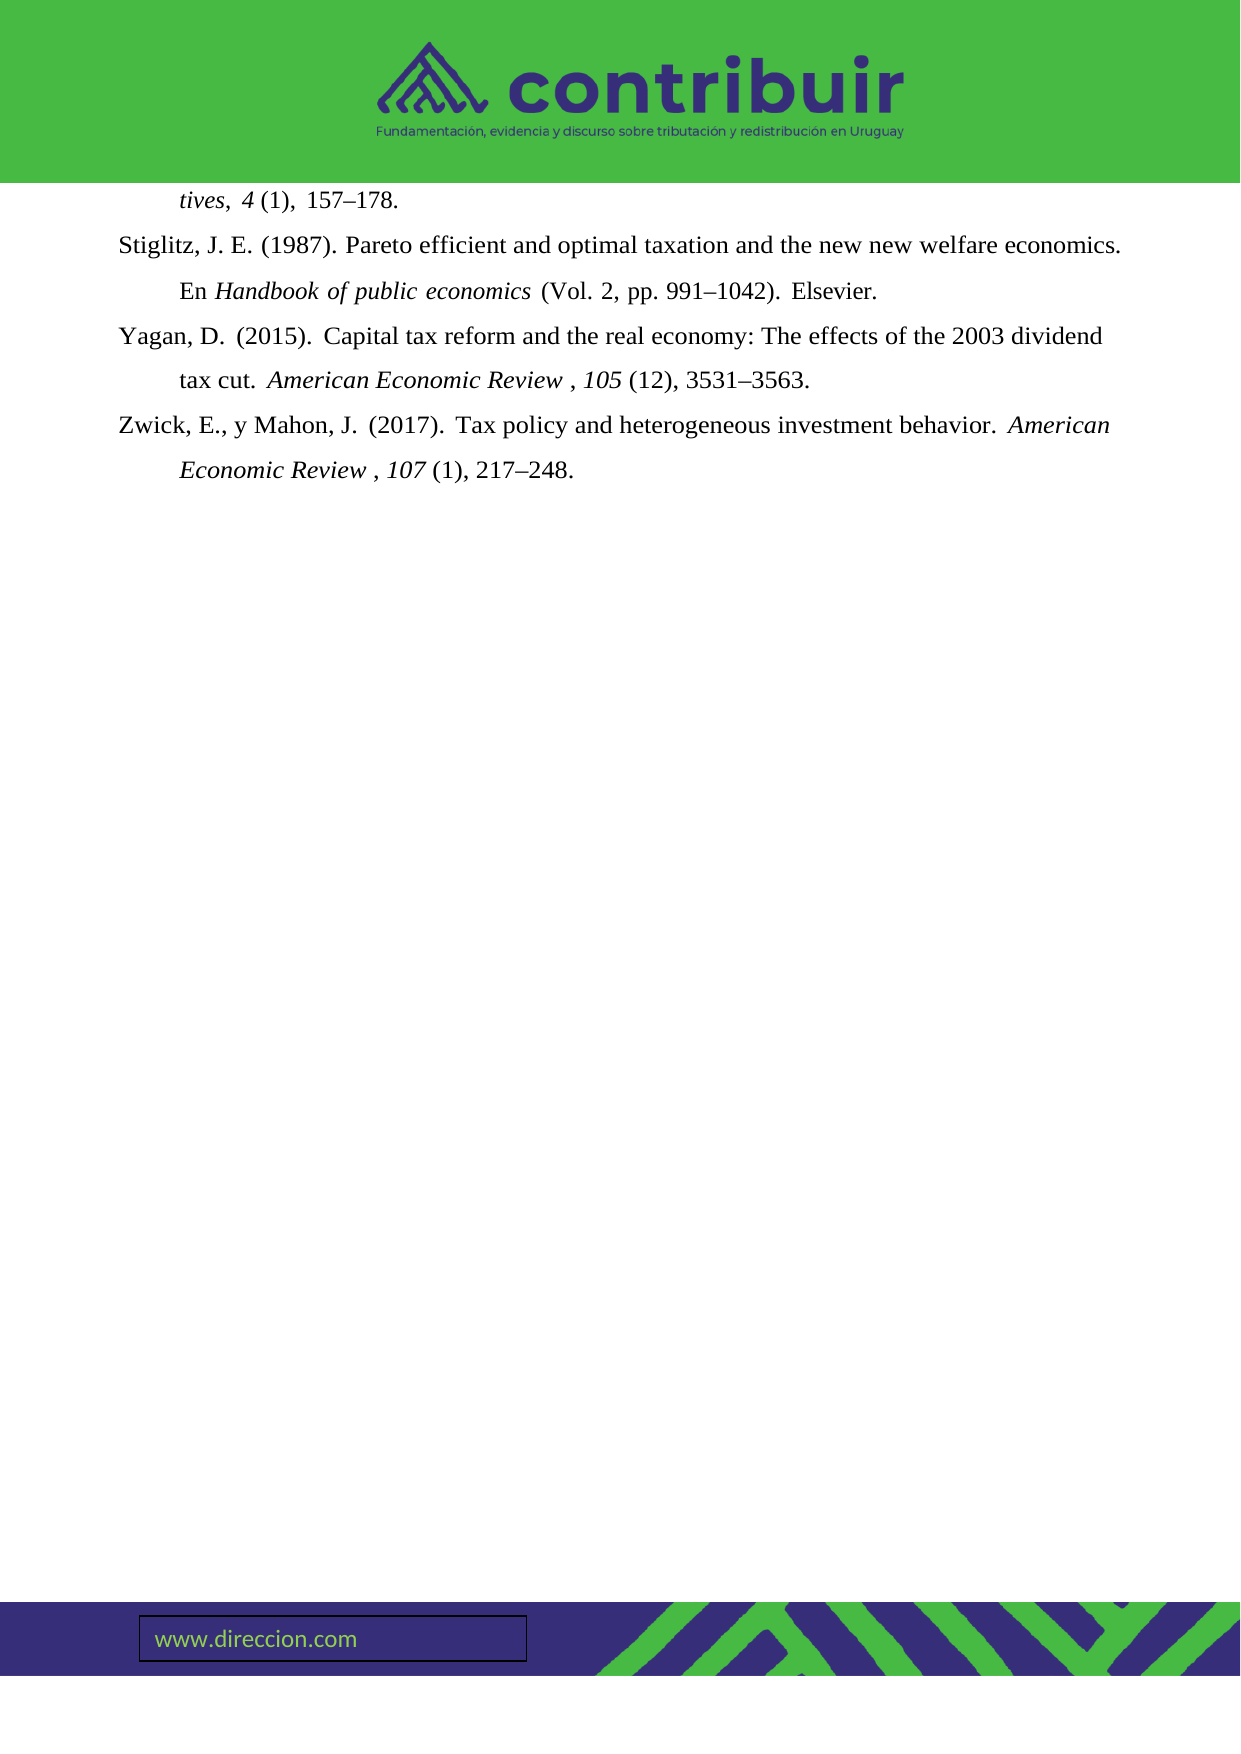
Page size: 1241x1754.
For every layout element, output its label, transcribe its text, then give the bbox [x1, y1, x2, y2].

text tives, 4 (1), 157–178. [179, 185, 1137, 214]
text En Handbook of public economics (Vol. 2, pp. 991–1042). Elsevier. [179, 276, 1137, 304]
picture [0, 1602, 1241, 1676]
text Yagan, D. (2015). Capital tax reform and the real economy: The effects of the 2003 dividend tax cut. American Economic Review , 105 (12), 3531–3563. [118, 321, 1133, 394]
text Zwick, E., y Mahon, J. (2017). Tax policy and heterogeneous investment behavior. American Economic Review , 107 (1), 217–248. [118, 410, 1133, 484]
picture [0, 0, 1241, 183]
text Stiglitz, J. E. (1987). Pareto efficient and optimal taxation and the new new welfare economics. [118, 231, 1137, 259]
